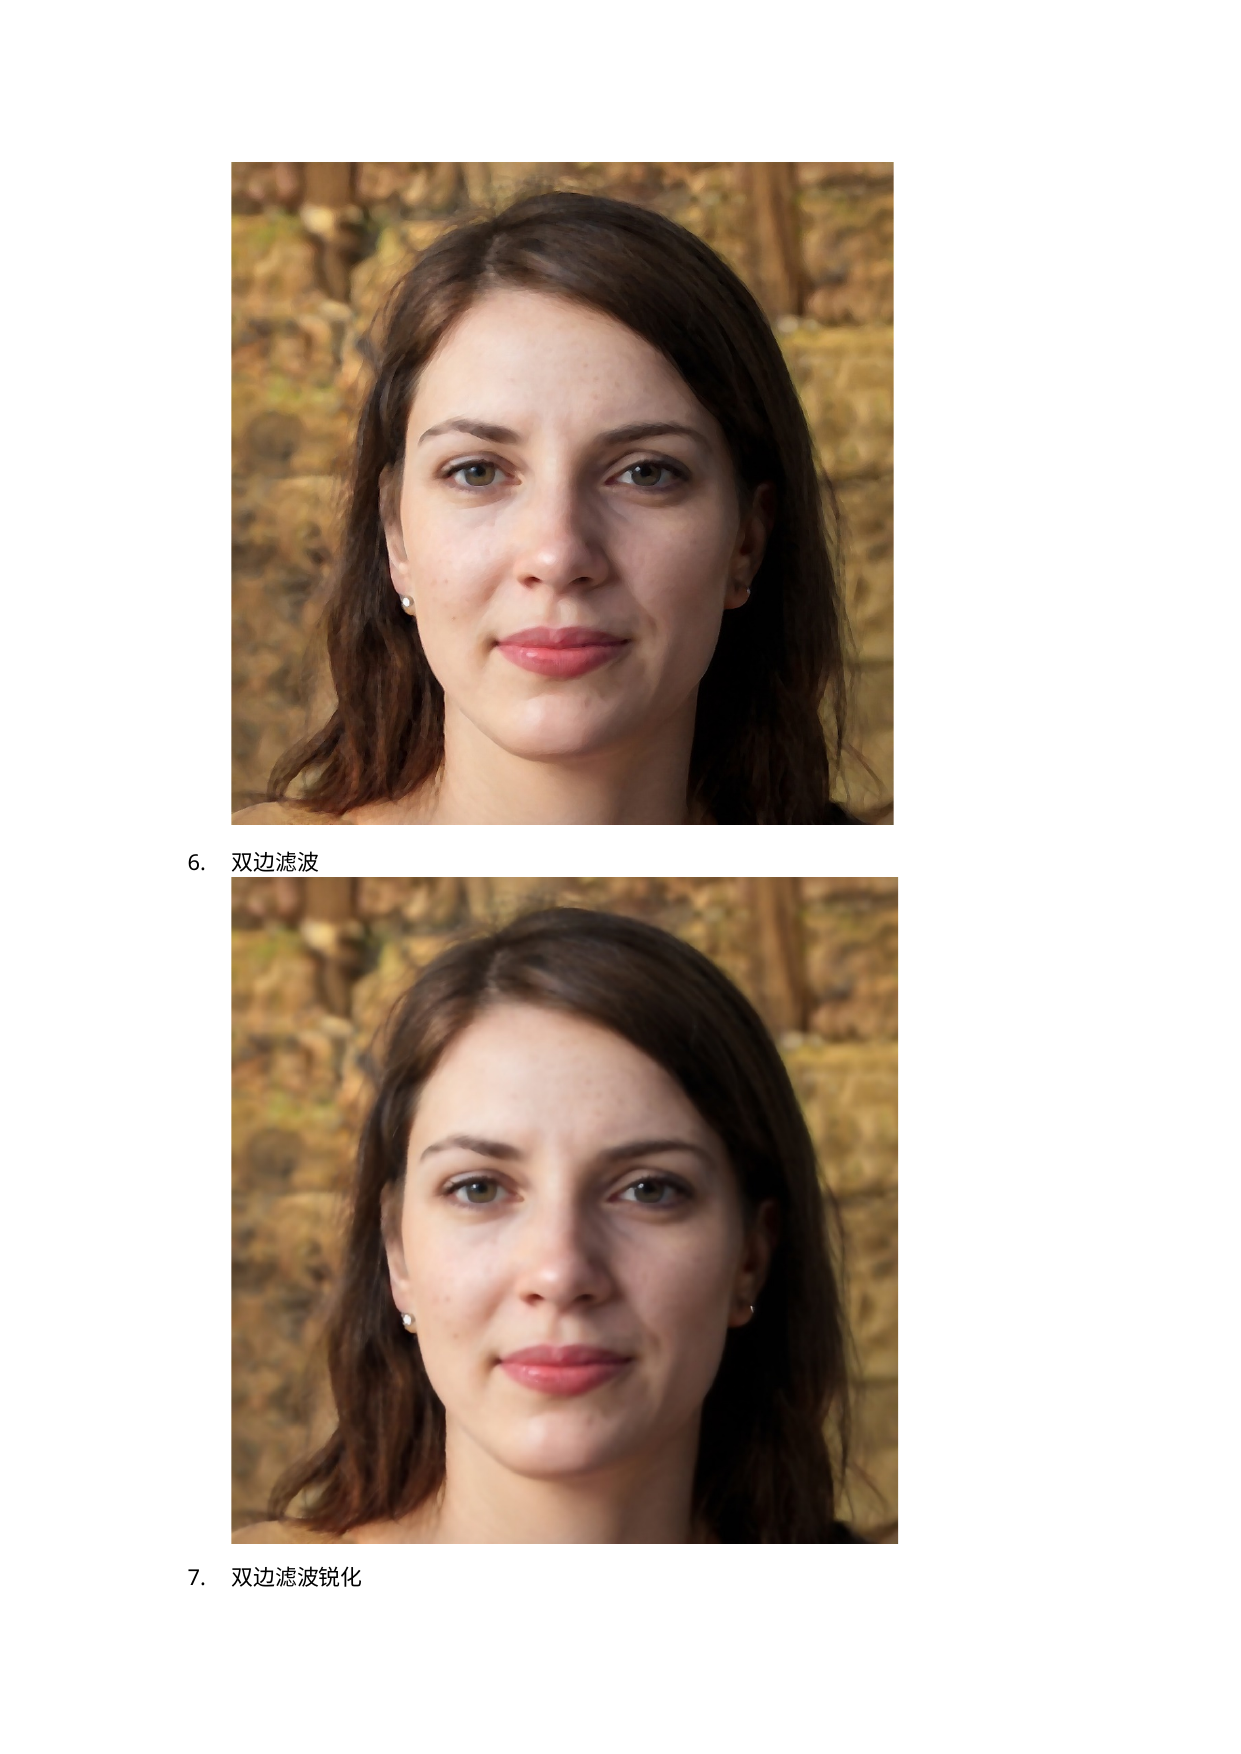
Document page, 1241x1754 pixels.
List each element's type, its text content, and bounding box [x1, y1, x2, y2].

list 双边滤波锐化 [187, 1559, 1053, 1592]
picture [231, 877, 899, 1544]
picture [231, 162, 894, 825]
